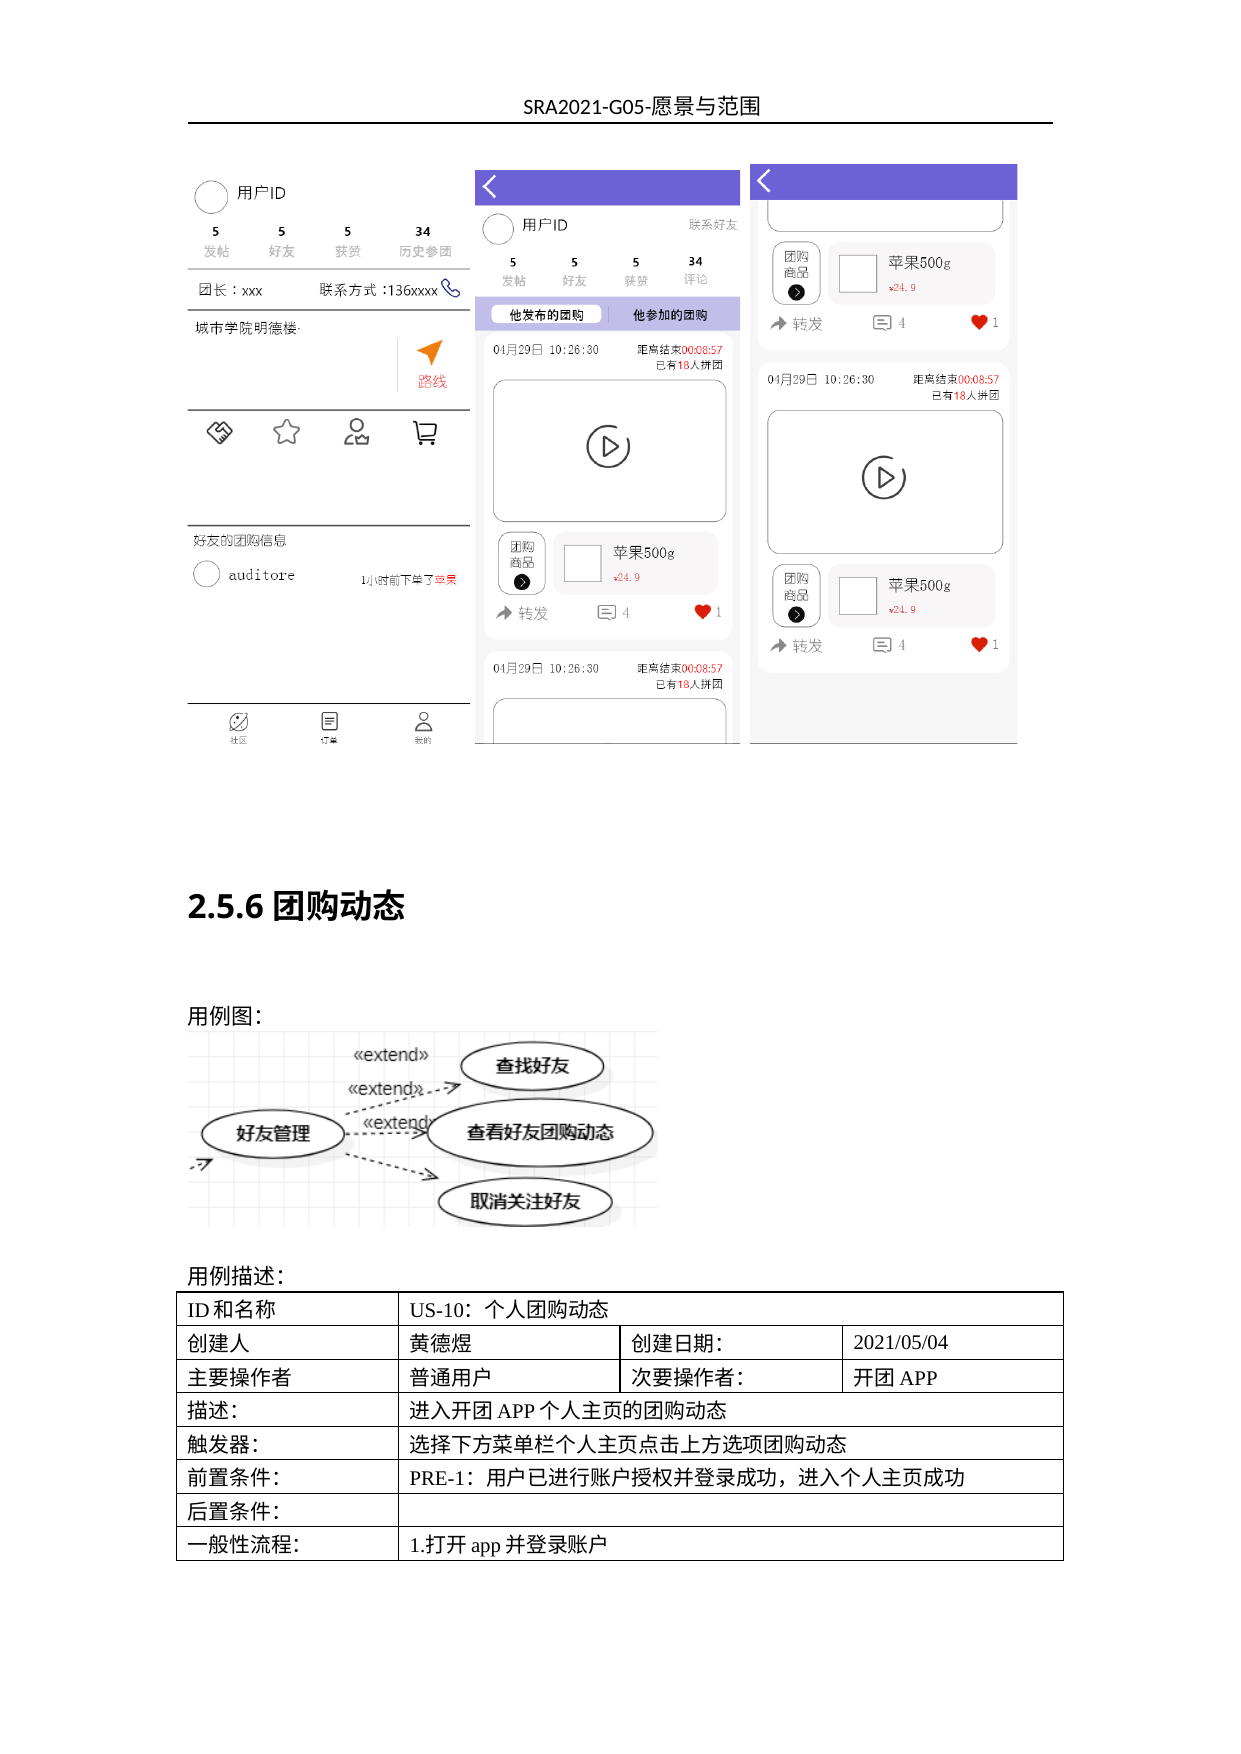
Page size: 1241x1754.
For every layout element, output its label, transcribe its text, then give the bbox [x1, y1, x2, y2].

table_cell 触发器： [177, 1427, 398, 1459]
subtitle 2.5.6 团购动态 [187, 872, 1053, 937]
text 用例描述： [187, 1259, 1053, 1291]
table_cell 普通用户 [399, 1360, 619, 1392]
table_cell [399, 1494, 1063, 1526]
table_cell PRE-1：用户已进行账户授权并登录成功，进入个人主页成功 [399, 1460, 1063, 1493]
table_cell 创建日期： [621, 1326, 842, 1358]
table_cell 创建人 [177, 1326, 398, 1358]
table_header US-10：个人团购动态 [399, 1293, 1063, 1325]
table_cell 2021/05/04 [843, 1326, 1063, 1358]
table_cell 前置条件： [177, 1460, 398, 1493]
picture [187, 1031, 658, 1227]
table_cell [399, 1527, 1063, 1560]
table_header ID和名称 [177, 1293, 398, 1325]
table_cell 开团APP [843, 1360, 1063, 1392]
table_cell 一般性流程： [177, 1527, 398, 1560]
table_cell 后置条件： [177, 1494, 398, 1526]
picture [475, 170, 740, 744]
text 用例图： [187, 999, 1053, 1031]
table_cell 黄德煜 [399, 1326, 619, 1358]
table_cell 次要操作者： [621, 1360, 842, 1392]
table_cell 选择下方菜单栏个人主页点击上方选项团购动态 [399, 1427, 1063, 1459]
picture [187, 173, 470, 744]
picture [750, 164, 1018, 744]
table_cell 进入开团APP个人主页的团购动态 [399, 1393, 1063, 1426]
table_cell 主要操作者 [177, 1360, 398, 1392]
table_cell 描述： [177, 1393, 398, 1426]
